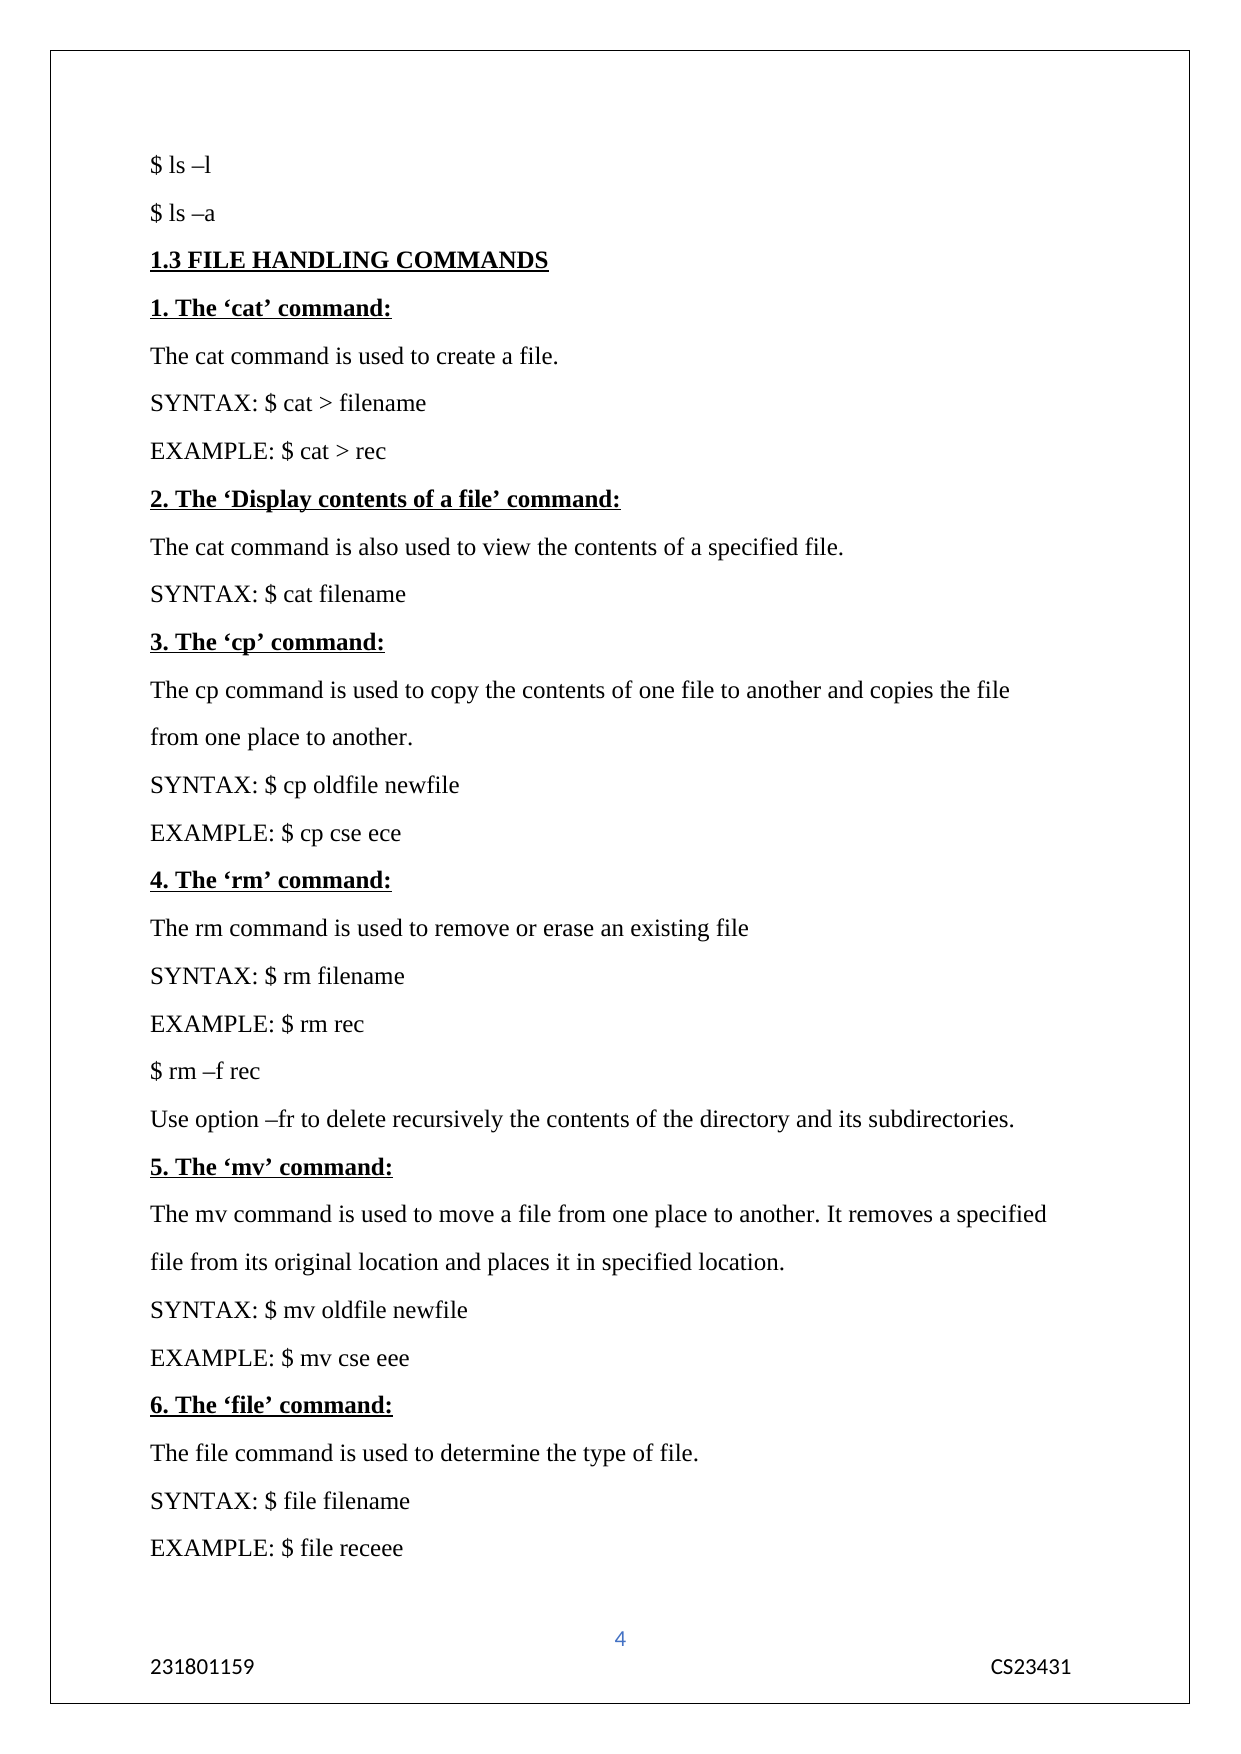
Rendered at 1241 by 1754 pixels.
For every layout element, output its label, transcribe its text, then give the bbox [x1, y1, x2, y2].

text EXAMPLE: $ rm rec [150, 1009, 1090, 1037]
text Use option –fr to delete recursively the contents of the directory and its subdirectories. [150, 1104, 1090, 1133]
text SYNTAX: $ mv oldfile newfile [150, 1295, 1090, 1324]
text The cp command is used to copy the contents of one file to another and copies the file [150, 675, 1090, 703]
text $ ls –l [150, 150, 1090, 179]
text EXAMPLE: $ mv cse eee [150, 1343, 1090, 1371]
text The mv command is used to move a file from one place to another. It removes a specified [150, 1199, 1090, 1228]
text 5. The ‘mv’ command: [150, 1152, 1090, 1181]
text 2. The ‘Display contents of a file’ command: [150, 484, 1090, 513]
text EXAMPLE: $ cp cse ece [150, 818, 1090, 847]
text 3. The ‘cp’ command: [150, 627, 1090, 656]
text $ rm –f rec [150, 1056, 1090, 1085]
text The rm command is used to remove or erase an existing file [150, 913, 1090, 942]
text 6. The ‘file’ command: [150, 1390, 1090, 1419]
text $ ls –a [150, 198, 1090, 226]
text SYNTAX: $ cat filename [150, 579, 1090, 608]
text EXAMPLE: $ cat > rec [150, 436, 1090, 465]
text The cat command is also used to view the contents of a specified file. [150, 532, 1090, 560]
text EXAMPLE: $ file receee [150, 1533, 1090, 1562]
text SYNTAX: $ cp oldfile newfile [150, 770, 1090, 799]
text The file command is used to determine the type of file. [150, 1438, 1090, 1467]
text file from its original location and places it in specified location. [150, 1247, 1090, 1276]
text SYNTAX: $ file filename [150, 1486, 1090, 1514]
text SYNTAX: $ cat > filename [150, 388, 1090, 417]
text from one place to another. [150, 722, 1090, 751]
text The cat command is used to create a file. [150, 341, 1090, 369]
text 1.3 FILE HANDLING COMMANDS [150, 245, 1090, 274]
text 1. The ‘cat’ command: [150, 293, 1090, 322]
text 4. The ‘rm’ command: [150, 866, 1090, 894]
text SYNTAX: $ rm filename [150, 961, 1090, 990]
